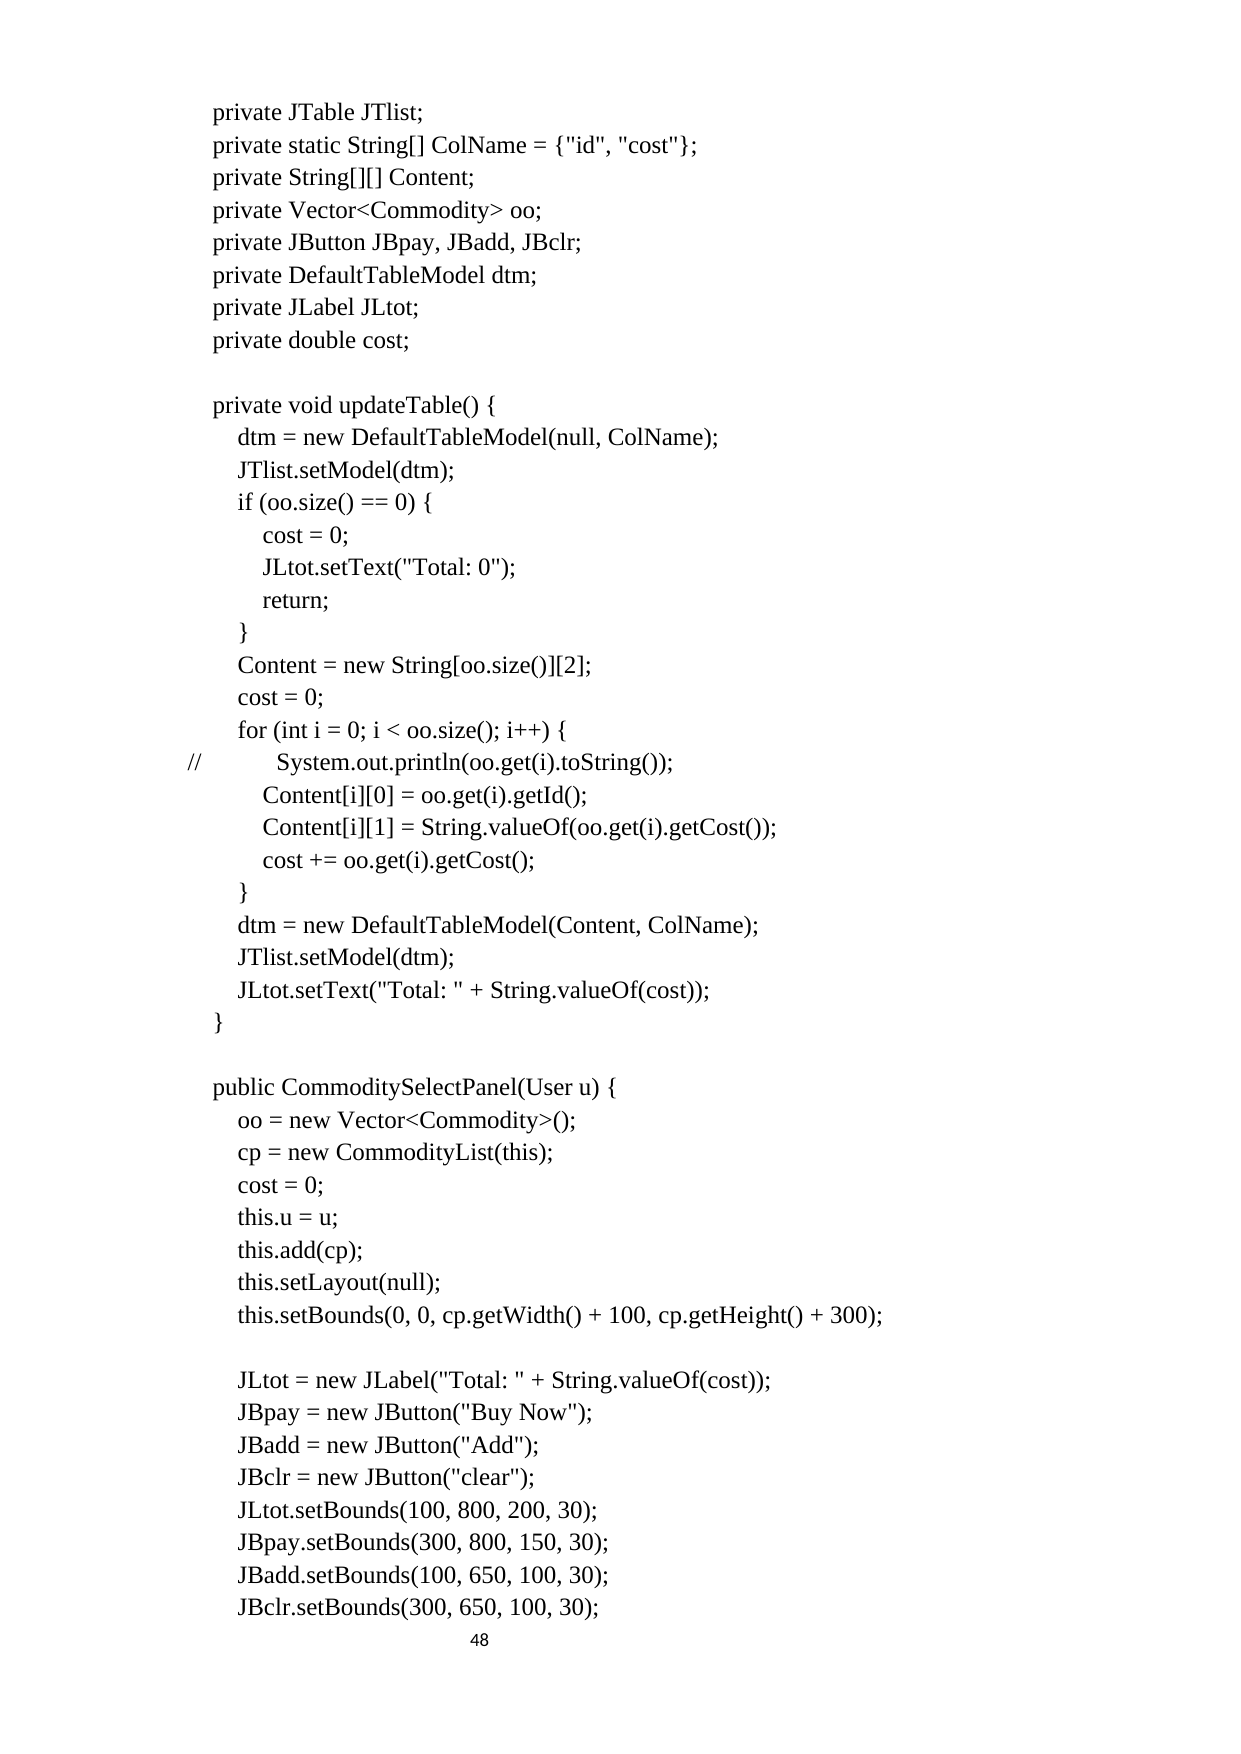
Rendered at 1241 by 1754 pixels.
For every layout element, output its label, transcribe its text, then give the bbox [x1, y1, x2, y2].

text JBadd.setBounds(100, 650, 100, 30); [187, 1558, 1053, 1591]
text // System.out.println(oo.get(i).toString()); [187, 746, 1053, 778]
text JLtot.setText("Total: 0"); [187, 551, 1053, 583]
text dtm = new DefaultTableModel(Content, ColName); [187, 908, 1053, 941]
text } [187, 1006, 1053, 1038]
text this.setBounds(0, 0, cp.getWidth() + 100, cp.getHeight() + 300); [187, 1298, 1053, 1331]
text cost = 0; [187, 518, 1053, 551]
text JBclr = new JButton("clear"); [187, 1461, 1053, 1493]
text JTlist.setModel(dtm); [187, 941, 1053, 973]
text } [187, 876, 1053, 908]
text private static String[] ColName = {"id", "cost"}; [187, 128, 1053, 161]
text private JLabel JLtot; [187, 291, 1053, 323]
text if (oo.size() == 0) { [187, 486, 1053, 518]
text this.add(cp); [187, 1233, 1053, 1266]
text cost = 0; [187, 681, 1053, 713]
text JTlist.setModel(dtm); [187, 453, 1053, 486]
text Content[i][0] = oo.get(i).getId(); [187, 778, 1053, 811]
text this.u = u; [187, 1201, 1053, 1233]
text Content = new String[oo.size()][2]; [187, 648, 1053, 681]
text JLtot = new JLabel("Total: " + String.valueOf(cost)); [187, 1363, 1053, 1396]
text JBpay.setBounds(300, 800, 150, 30); [187, 1526, 1053, 1558]
text JBpay = new JButton("Buy Now"); [187, 1396, 1053, 1428]
text oo = new Vector<Commodity>(); [187, 1103, 1053, 1136]
text JBadd = new JButton("Add"); [187, 1428, 1053, 1461]
text private void updateTable() { [187, 388, 1053, 421]
text this.setLayout(null); [187, 1266, 1053, 1298]
text private Vector<Commodity> oo; [187, 193, 1053, 226]
text for (int i = 0; i < oo.size(); i++) { [187, 713, 1053, 746]
text JLtot.setText("Total: " + String.valueOf(cost)); [187, 973, 1053, 1006]
text cost += oo.get(i).getCost(); [187, 843, 1053, 876]
text return; [187, 583, 1053, 616]
text Content[i][1] = String.valueOf(oo.get(i).getCost()); [187, 811, 1053, 843]
text dtm = new DefaultTableModel(null, ColName); [187, 421, 1053, 453]
text private JTable JTlist; [187, 96, 1053, 128]
text private double cost; [187, 323, 1053, 356]
text cp = new CommodityList(this); [187, 1136, 1053, 1168]
text } [187, 616, 1053, 648]
text JLtot.setBounds(100, 800, 200, 30); [187, 1493, 1053, 1526]
text private JButton JBpay, JBadd, JBclr; [187, 226, 1053, 258]
text cost = 0; [187, 1168, 1053, 1201]
text private DefaultTableModel dtm; [187, 258, 1053, 291]
text JBclr.setBounds(300, 650, 100, 30); [187, 1591, 1053, 1623]
text public CommoditySelectPanel(User u) { [187, 1071, 1053, 1103]
text private String[][] Content; [187, 161, 1053, 193]
